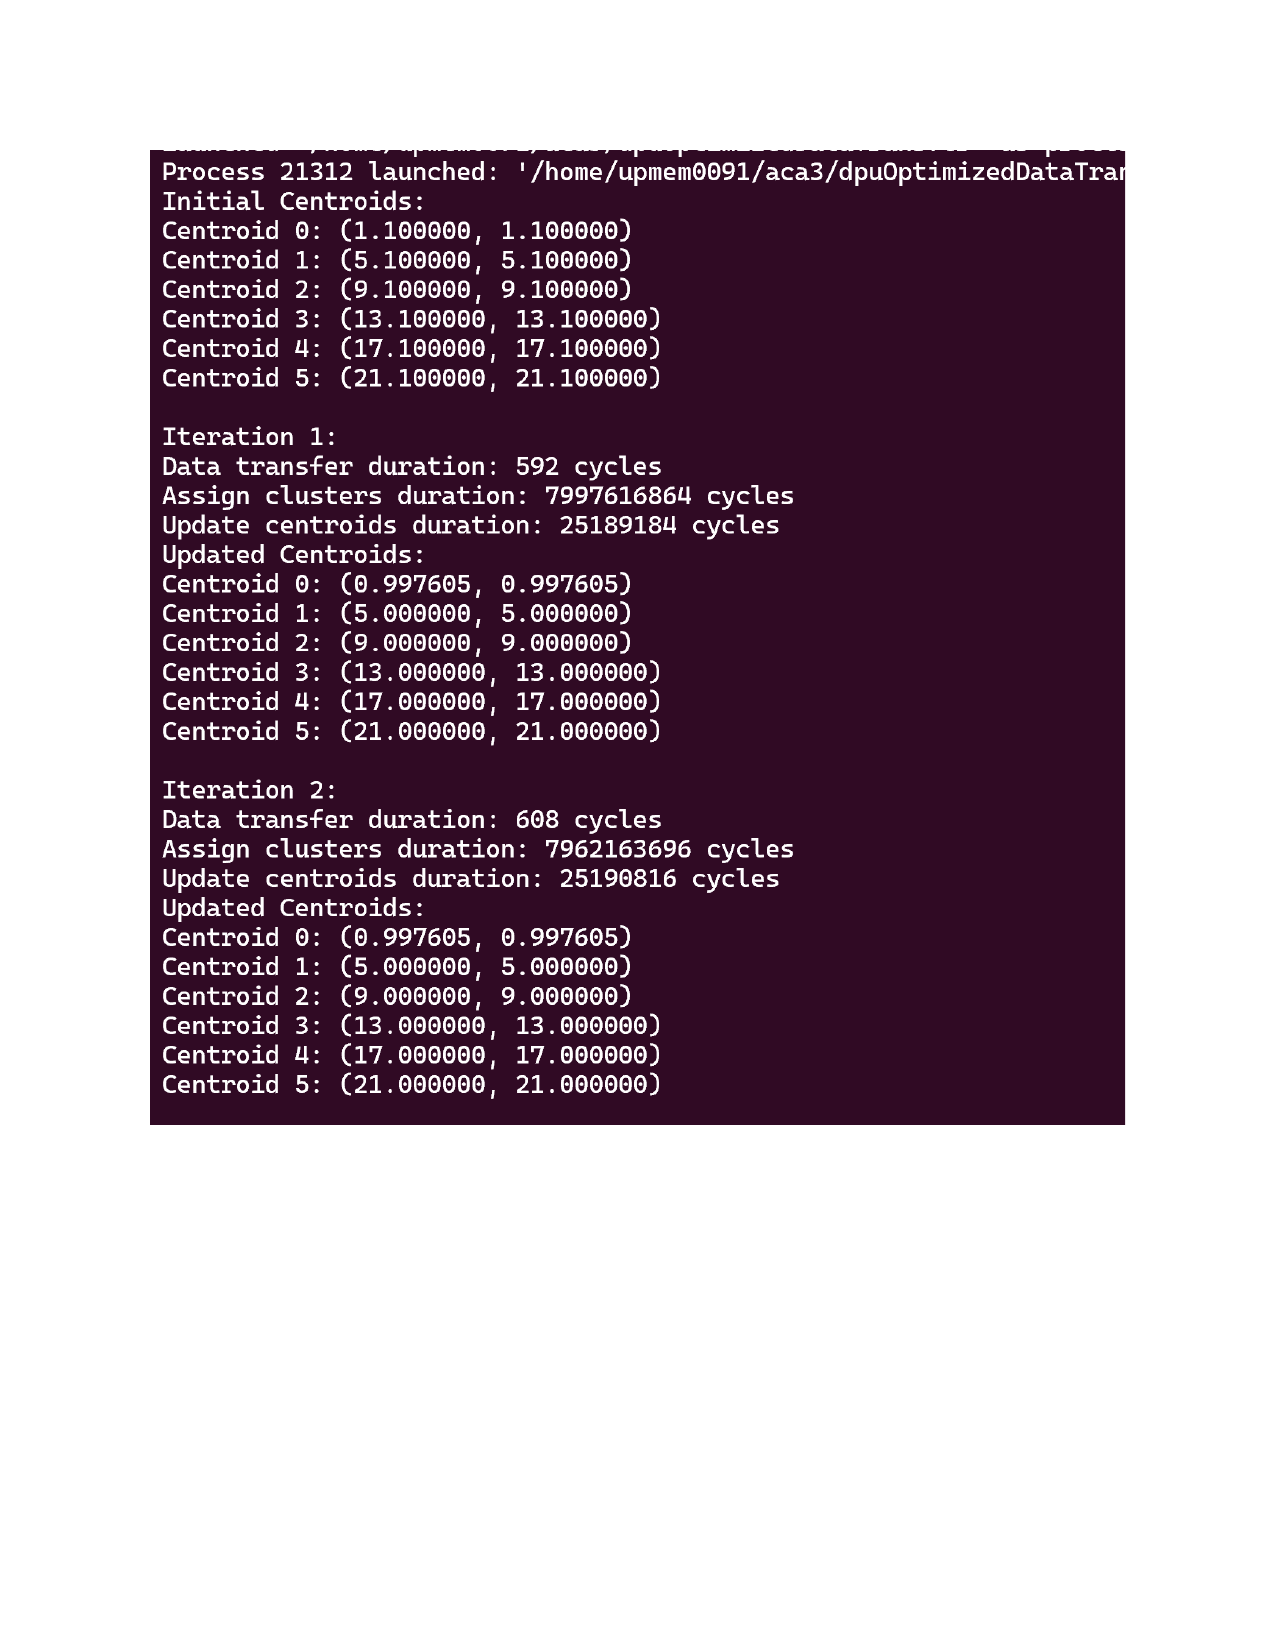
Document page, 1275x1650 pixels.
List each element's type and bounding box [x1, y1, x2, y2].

picture [150, 150, 1125, 1125]
